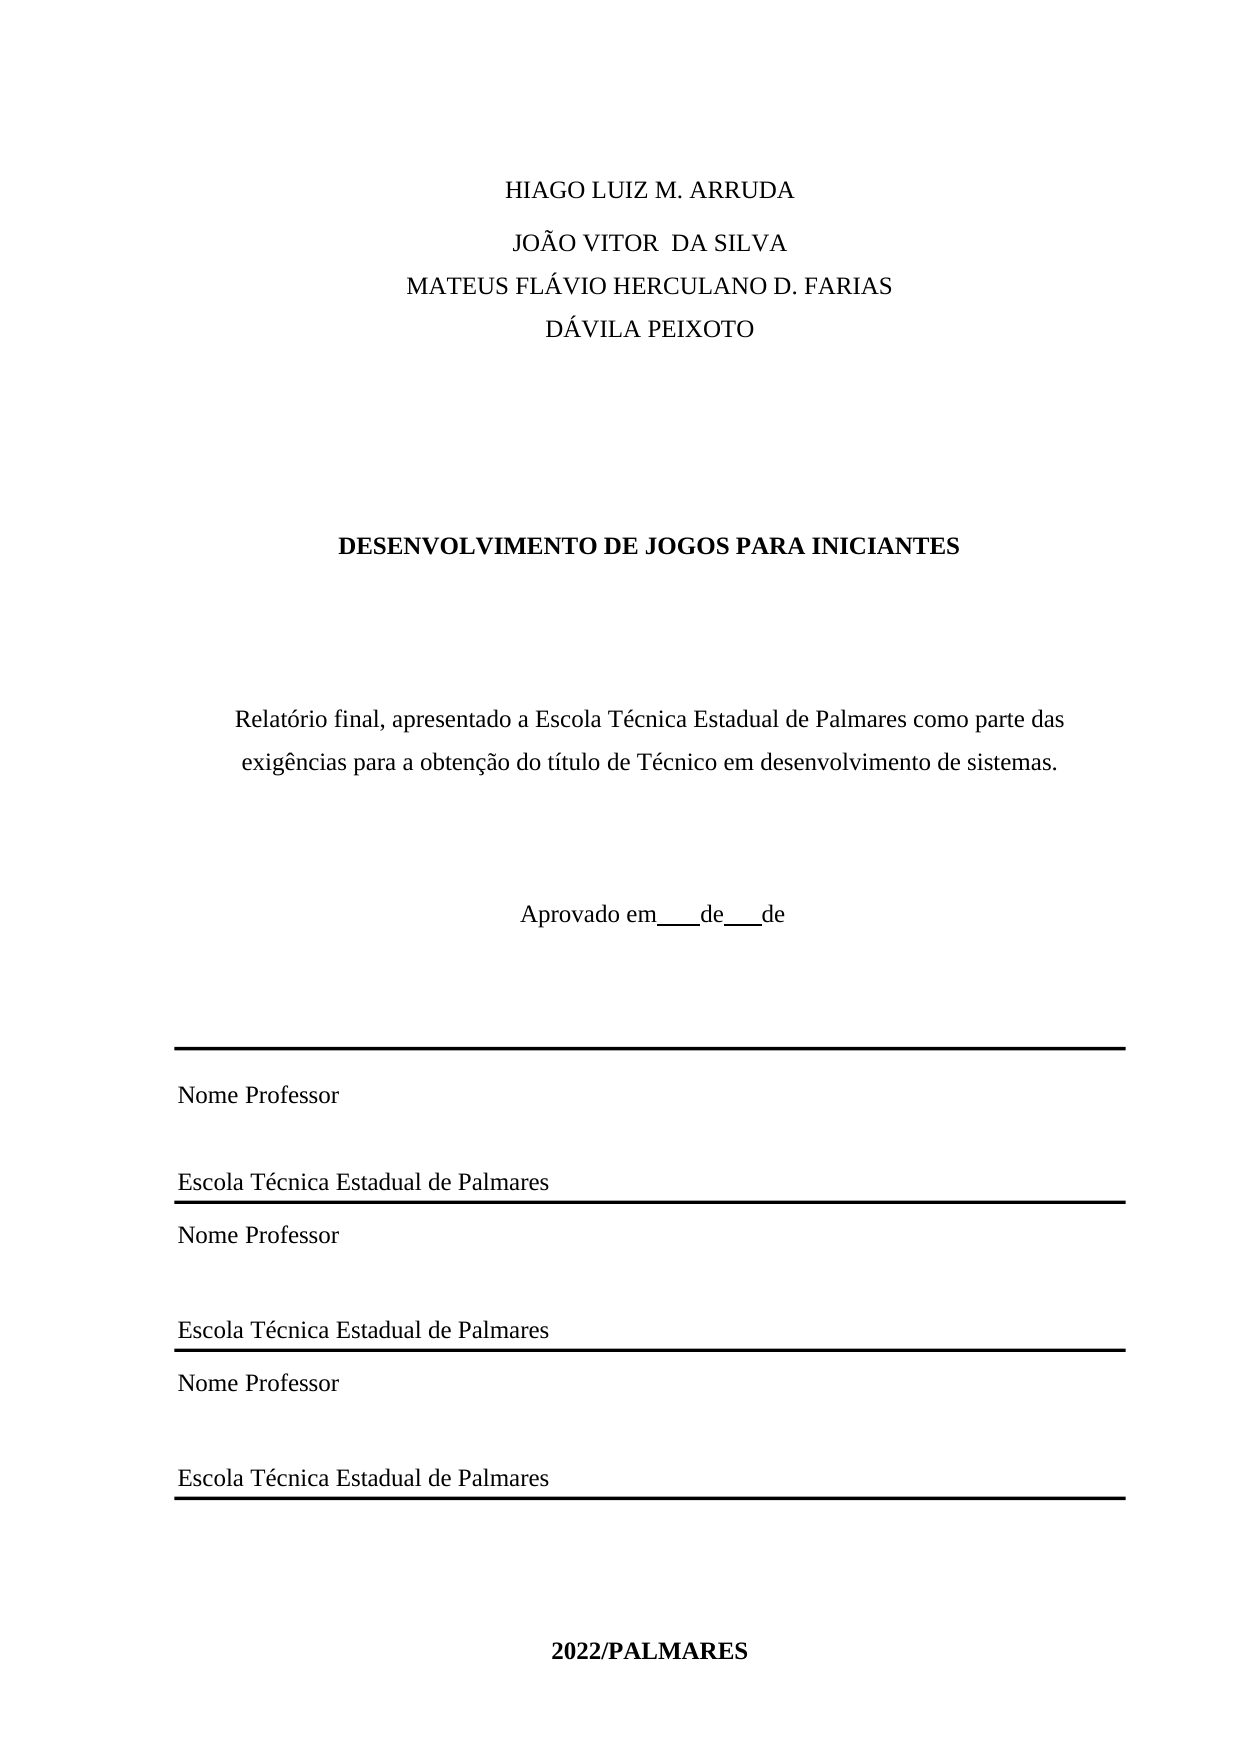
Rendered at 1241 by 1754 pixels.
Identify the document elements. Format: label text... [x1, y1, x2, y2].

text Relatório final, apresentado a Escola Técnica Estadual de Palmares como parte das exigências para a obtenção do título de Técnico em desenvolvimento de sistemas. [179, 704, 1121, 776]
text Escola Técnica Estadual de Palmares [177, 1315, 1136, 1344]
text Aprovado em de de [169, 899, 1136, 928]
text Escola Técnica Estadual de Palmares [177, 1463, 1136, 1492]
text Escola Técnica Estadual de Palmares [177, 1167, 1136, 1196]
text HIAGO LUIZ M. ARRUDA [434, 175, 865, 203]
text 2022/PALMARES [163, 1636, 1136, 1665]
text Nome Professor [162, 1368, 1136, 1397]
text Nome Professor [162, 1220, 1136, 1248]
text MATEUS FLÁVIO HERCULANO D. FARIAS [402, 271, 897, 300]
subtitle DESENVOLVIMENTO DE JOGOS PARA INICIANTES [162, 531, 1136, 559]
text Nome Professor [162, 1031, 1136, 1109]
text DÁVILA PEIXOTO [402, 314, 897, 343]
text JOÃO VITOR DA SILVA [434, 228, 865, 257]
